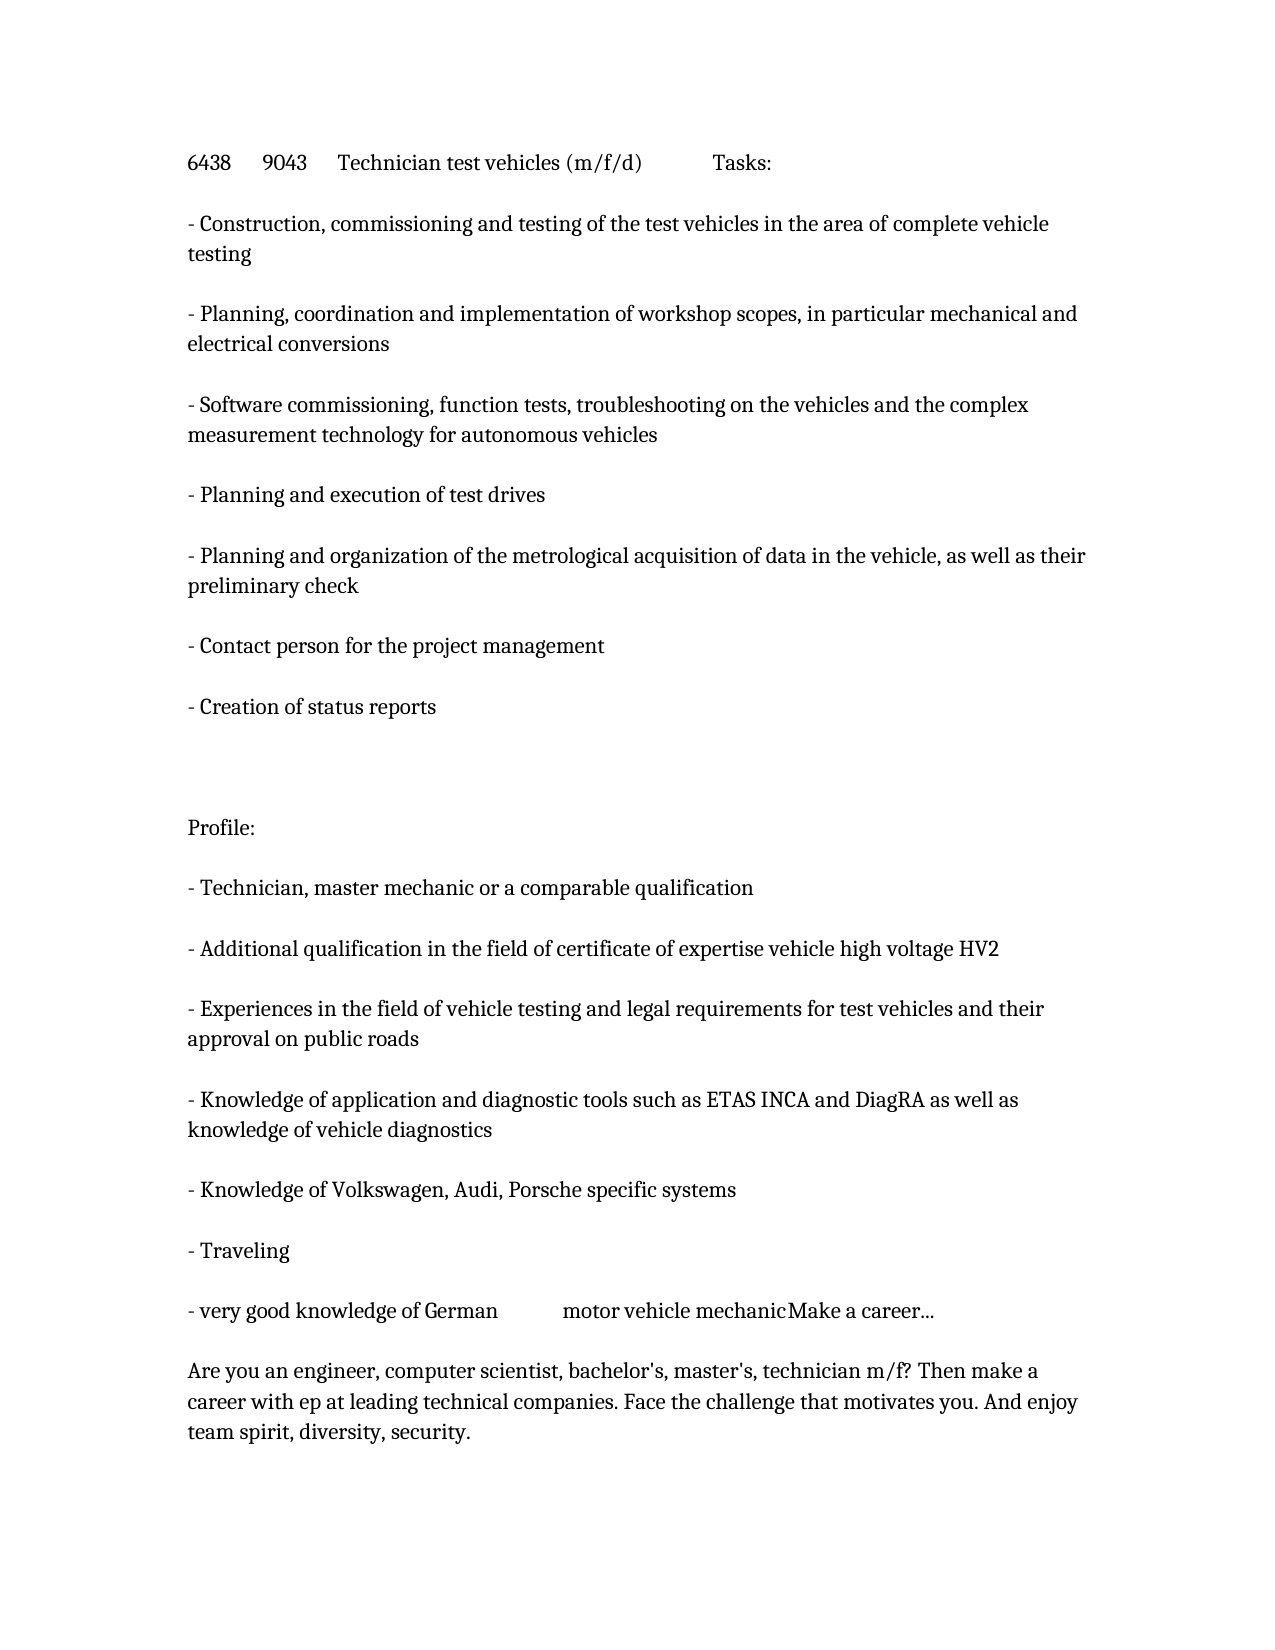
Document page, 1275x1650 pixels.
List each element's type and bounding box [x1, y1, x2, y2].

text [187, 150, 1087, 1475]
